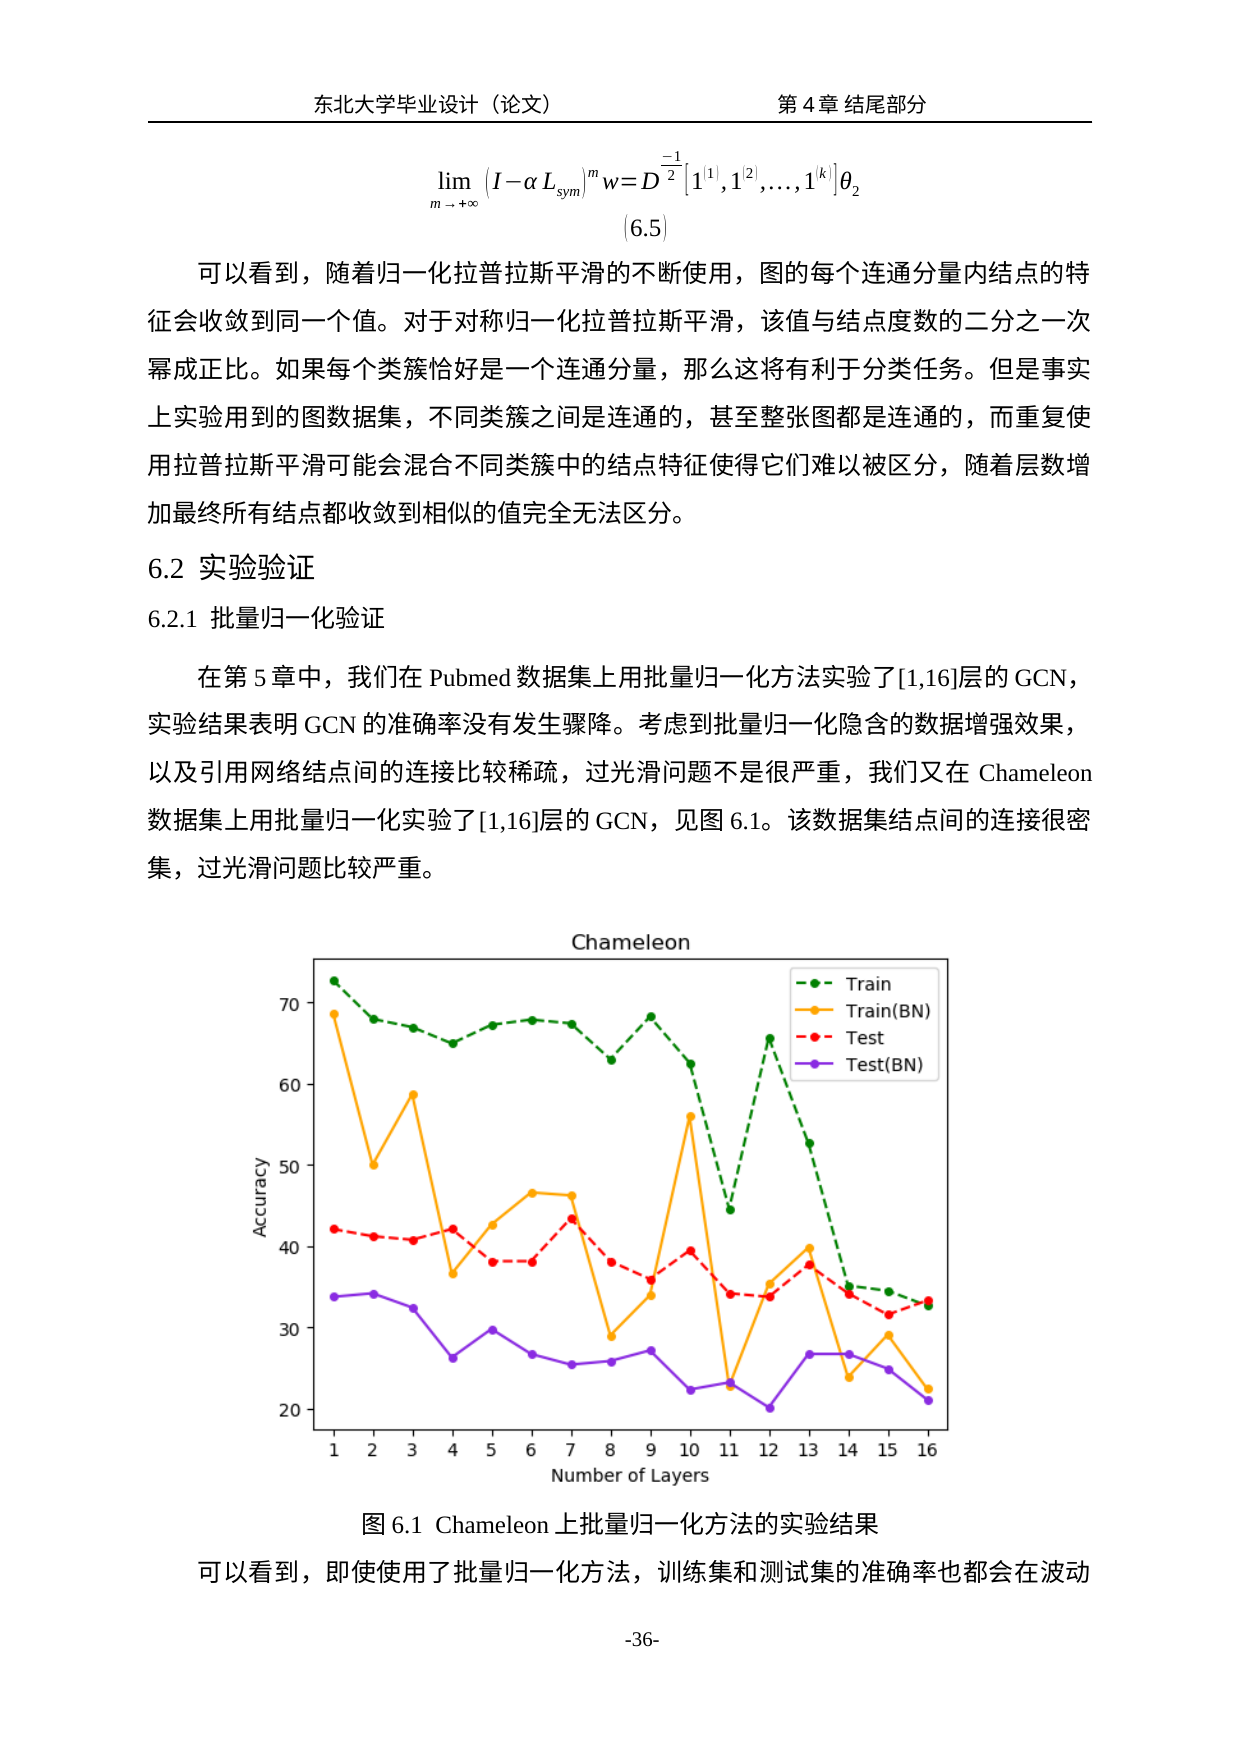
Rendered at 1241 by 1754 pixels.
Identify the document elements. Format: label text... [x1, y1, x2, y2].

text 在第5章中，我们在Pubmed数据集上用批量归一化方法实验了[1,16]层的GCN，实验结果表明GCN的准确率没有发生骤降。考虑到批量归一化隐含的数据增强效果，以及引用网络结点间的连接比较稀疏，过光滑问题不是很严重，我们又在Chameleon数据集上用批量归一化实验了[1,16]层的GCN，见图6.1。该数据集结点间的连接很密集，过光滑问题比较严重。 [148, 648, 1092, 887]
text 可以看到，随着归一化拉普拉斯平滑的不断使用，图的每个连通分量内结点的特征会收敛到同一个值。对于对称归一化拉普拉斯平滑，该值与结点度数的二分之一次幂成正比。如果每个类簇恰好是一个连通分量，那么这将有利于分类任务。但是事实上实验用到的图数据集，不同类簇之间是连通的，甚至整张图都是连通的，而重复使用拉普拉斯平滑可能会混合不同类簇中的结点特征使得它们难以被区分，随着层数增加最终所有结点都收敛到相似的值完全无法区分。 [148, 244, 1092, 532]
text 6.2.1 批量归一化验证 [148, 599, 1092, 635]
picture [211, 887, 1029, 1496]
text 图6.1 Chameleon上批量归一化方法的实验结果 [148, 1496, 1092, 1543]
subtitle 6.2 实验验证 [148, 544, 1092, 586]
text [148, 1543, 1092, 1591]
